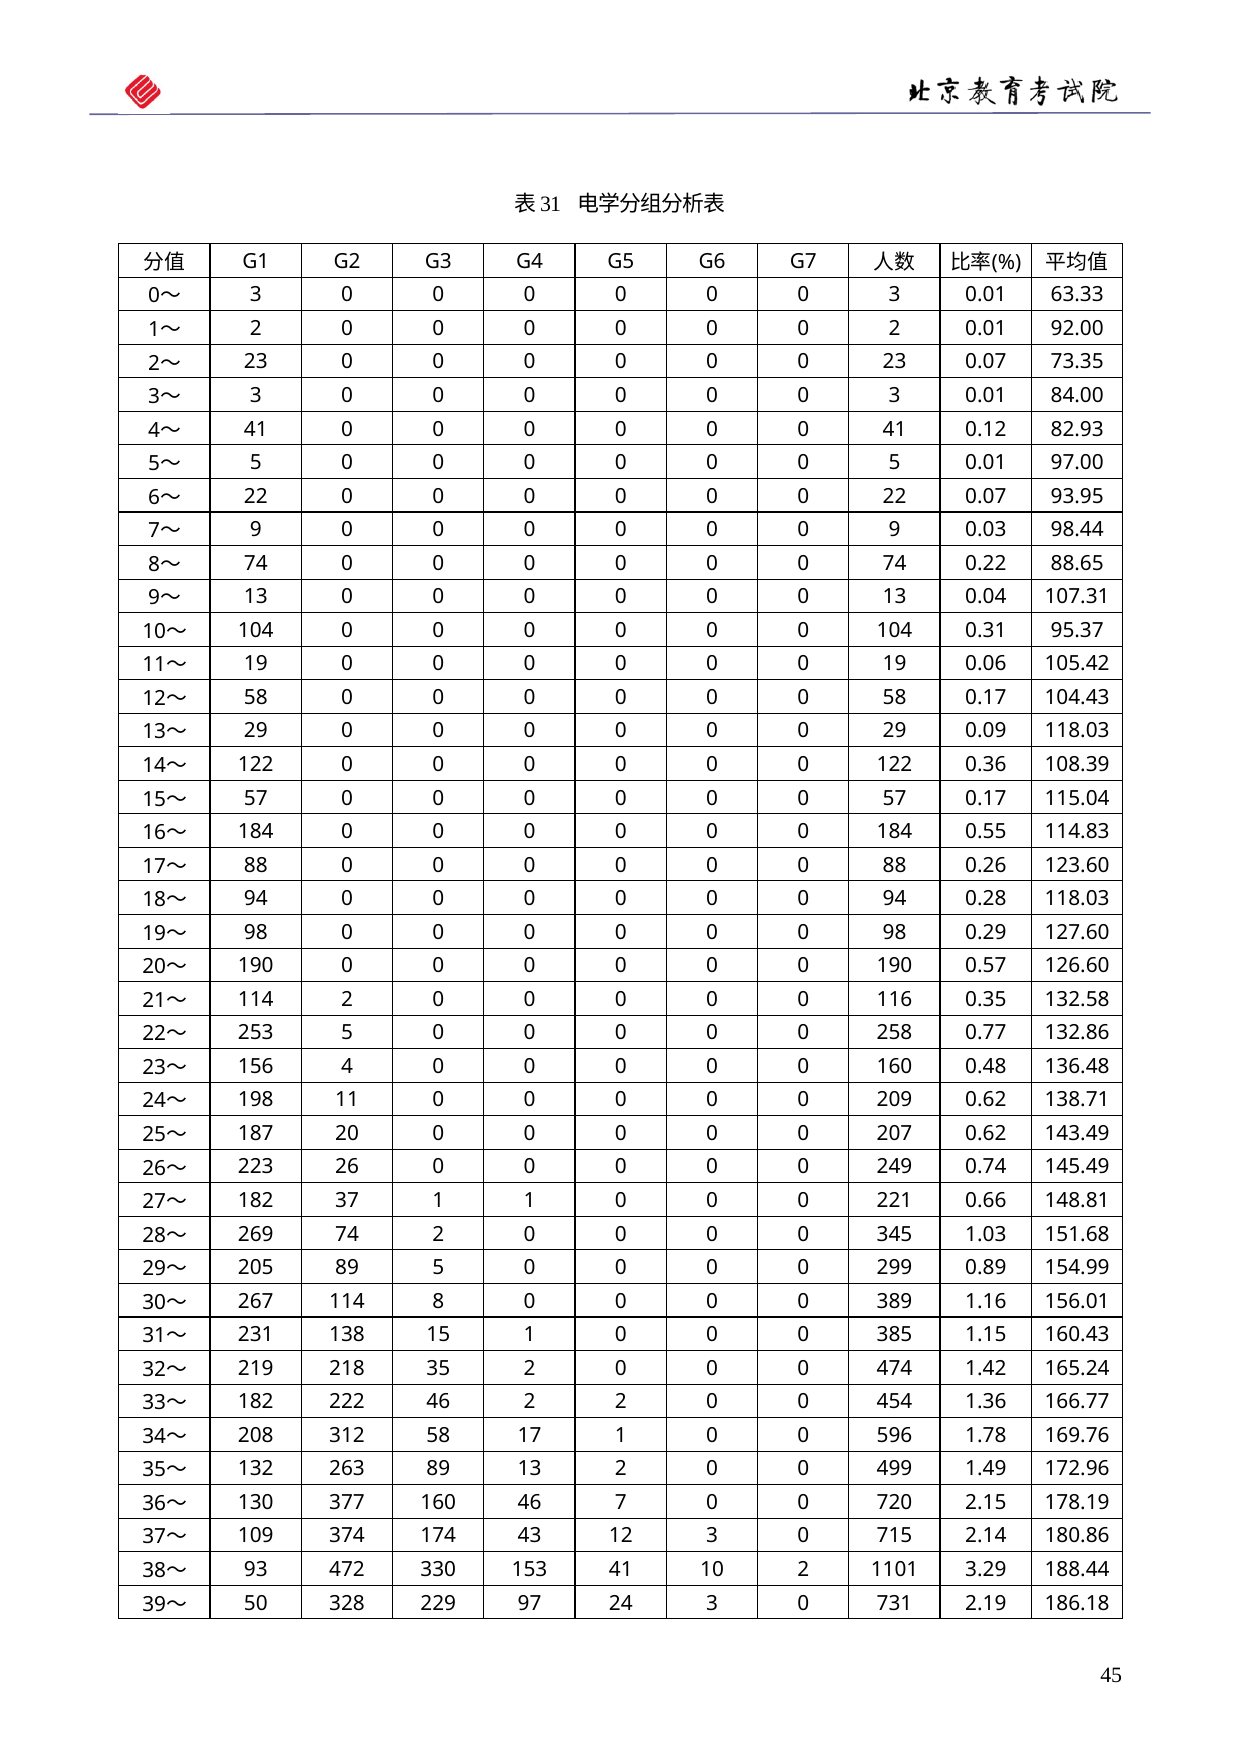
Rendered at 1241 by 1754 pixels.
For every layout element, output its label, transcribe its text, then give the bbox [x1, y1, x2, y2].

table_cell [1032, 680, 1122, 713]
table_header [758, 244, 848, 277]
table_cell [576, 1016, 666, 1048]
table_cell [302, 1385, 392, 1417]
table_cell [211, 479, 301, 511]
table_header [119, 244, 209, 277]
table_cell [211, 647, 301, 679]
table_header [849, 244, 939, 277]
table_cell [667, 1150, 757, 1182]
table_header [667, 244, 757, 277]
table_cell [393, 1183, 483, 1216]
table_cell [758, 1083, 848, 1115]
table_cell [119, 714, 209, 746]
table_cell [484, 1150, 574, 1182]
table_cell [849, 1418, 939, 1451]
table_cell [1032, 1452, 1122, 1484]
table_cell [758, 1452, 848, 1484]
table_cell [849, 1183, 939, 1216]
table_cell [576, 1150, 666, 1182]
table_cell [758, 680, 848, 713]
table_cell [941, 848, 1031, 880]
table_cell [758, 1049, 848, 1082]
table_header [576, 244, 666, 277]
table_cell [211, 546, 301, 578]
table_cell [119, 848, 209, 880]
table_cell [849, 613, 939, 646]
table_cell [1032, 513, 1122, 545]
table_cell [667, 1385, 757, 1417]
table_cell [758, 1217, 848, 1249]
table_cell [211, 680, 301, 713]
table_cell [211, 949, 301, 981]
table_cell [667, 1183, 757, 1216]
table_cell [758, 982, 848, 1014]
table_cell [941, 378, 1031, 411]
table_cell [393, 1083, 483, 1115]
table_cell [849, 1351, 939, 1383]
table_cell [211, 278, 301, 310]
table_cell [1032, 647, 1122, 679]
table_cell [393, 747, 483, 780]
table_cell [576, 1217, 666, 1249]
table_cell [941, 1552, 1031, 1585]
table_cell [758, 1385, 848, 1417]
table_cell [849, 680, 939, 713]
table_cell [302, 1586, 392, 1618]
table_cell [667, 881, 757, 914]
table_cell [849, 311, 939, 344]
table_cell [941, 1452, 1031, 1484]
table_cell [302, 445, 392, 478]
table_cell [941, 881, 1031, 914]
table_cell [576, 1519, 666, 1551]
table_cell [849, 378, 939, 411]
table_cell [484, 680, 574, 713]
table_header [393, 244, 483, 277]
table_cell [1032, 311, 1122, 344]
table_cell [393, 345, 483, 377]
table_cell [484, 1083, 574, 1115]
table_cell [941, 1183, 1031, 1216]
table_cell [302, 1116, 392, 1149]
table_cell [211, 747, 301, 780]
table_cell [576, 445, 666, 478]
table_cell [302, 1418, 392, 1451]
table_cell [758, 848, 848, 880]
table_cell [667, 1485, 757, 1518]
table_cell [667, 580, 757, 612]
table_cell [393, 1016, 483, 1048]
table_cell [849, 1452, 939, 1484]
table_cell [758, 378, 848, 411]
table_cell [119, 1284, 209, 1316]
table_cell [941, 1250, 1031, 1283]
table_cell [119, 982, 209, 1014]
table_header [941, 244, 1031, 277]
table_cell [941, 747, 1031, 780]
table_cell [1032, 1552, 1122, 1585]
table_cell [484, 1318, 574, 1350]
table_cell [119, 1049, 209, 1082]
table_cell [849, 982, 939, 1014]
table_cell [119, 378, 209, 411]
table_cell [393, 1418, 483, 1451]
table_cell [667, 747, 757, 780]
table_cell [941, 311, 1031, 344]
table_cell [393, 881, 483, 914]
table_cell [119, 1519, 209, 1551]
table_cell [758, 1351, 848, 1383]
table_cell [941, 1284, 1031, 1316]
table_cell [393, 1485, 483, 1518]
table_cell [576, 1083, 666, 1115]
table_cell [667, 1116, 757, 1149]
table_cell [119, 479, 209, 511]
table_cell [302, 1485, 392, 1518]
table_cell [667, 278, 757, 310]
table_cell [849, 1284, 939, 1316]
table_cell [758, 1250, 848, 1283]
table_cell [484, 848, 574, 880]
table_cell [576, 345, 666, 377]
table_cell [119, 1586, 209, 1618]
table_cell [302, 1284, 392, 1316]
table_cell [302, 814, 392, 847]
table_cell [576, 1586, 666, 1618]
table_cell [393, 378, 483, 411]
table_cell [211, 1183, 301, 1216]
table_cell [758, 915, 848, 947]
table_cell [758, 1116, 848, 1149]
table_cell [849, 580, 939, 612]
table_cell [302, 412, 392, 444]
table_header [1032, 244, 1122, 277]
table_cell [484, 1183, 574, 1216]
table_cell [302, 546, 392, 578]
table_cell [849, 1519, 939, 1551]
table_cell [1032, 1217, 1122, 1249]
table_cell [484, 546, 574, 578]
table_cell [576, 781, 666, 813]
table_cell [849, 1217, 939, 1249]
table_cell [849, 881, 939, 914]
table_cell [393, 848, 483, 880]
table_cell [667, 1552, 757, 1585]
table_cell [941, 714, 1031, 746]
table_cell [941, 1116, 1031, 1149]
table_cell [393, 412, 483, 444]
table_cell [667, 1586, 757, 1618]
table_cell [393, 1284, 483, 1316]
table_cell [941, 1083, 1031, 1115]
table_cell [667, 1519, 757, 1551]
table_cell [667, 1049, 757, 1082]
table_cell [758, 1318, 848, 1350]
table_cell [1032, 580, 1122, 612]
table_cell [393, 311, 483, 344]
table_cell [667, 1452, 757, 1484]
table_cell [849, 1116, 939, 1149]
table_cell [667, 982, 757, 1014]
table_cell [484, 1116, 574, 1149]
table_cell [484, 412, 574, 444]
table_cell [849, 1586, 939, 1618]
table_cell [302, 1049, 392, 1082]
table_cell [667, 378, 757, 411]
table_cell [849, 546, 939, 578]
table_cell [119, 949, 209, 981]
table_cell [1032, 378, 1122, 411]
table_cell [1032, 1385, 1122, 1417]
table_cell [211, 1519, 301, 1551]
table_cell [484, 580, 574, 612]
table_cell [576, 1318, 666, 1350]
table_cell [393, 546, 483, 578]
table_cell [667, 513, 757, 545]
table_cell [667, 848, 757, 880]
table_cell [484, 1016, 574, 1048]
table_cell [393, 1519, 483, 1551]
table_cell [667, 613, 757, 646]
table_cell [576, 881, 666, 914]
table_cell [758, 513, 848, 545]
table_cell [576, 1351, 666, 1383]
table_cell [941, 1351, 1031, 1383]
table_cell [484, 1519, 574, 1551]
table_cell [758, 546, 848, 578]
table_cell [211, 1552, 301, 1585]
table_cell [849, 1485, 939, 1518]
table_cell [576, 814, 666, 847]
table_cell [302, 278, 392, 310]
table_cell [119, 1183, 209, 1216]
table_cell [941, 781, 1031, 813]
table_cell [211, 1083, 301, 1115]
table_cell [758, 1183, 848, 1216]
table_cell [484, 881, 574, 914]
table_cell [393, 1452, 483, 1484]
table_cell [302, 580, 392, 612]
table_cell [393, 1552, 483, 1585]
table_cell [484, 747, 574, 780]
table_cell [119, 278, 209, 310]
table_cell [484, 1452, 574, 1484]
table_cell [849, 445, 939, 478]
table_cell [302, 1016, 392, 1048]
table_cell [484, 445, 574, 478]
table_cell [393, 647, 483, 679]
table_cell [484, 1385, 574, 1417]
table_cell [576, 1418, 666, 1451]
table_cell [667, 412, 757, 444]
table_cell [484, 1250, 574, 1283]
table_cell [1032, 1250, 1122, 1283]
picture [118, 71, 170, 114]
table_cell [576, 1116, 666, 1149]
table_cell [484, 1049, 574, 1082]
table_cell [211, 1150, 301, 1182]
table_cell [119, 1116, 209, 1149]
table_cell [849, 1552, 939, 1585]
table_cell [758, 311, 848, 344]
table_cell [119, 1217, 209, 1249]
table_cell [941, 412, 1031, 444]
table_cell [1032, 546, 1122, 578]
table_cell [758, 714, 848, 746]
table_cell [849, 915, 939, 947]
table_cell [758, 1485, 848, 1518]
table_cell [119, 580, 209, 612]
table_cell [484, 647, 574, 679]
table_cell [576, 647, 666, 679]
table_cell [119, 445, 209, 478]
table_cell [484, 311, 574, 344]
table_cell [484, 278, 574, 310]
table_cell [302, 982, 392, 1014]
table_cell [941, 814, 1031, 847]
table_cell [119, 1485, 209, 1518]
text 表 31 电学分组分析表 [118, 186, 1122, 218]
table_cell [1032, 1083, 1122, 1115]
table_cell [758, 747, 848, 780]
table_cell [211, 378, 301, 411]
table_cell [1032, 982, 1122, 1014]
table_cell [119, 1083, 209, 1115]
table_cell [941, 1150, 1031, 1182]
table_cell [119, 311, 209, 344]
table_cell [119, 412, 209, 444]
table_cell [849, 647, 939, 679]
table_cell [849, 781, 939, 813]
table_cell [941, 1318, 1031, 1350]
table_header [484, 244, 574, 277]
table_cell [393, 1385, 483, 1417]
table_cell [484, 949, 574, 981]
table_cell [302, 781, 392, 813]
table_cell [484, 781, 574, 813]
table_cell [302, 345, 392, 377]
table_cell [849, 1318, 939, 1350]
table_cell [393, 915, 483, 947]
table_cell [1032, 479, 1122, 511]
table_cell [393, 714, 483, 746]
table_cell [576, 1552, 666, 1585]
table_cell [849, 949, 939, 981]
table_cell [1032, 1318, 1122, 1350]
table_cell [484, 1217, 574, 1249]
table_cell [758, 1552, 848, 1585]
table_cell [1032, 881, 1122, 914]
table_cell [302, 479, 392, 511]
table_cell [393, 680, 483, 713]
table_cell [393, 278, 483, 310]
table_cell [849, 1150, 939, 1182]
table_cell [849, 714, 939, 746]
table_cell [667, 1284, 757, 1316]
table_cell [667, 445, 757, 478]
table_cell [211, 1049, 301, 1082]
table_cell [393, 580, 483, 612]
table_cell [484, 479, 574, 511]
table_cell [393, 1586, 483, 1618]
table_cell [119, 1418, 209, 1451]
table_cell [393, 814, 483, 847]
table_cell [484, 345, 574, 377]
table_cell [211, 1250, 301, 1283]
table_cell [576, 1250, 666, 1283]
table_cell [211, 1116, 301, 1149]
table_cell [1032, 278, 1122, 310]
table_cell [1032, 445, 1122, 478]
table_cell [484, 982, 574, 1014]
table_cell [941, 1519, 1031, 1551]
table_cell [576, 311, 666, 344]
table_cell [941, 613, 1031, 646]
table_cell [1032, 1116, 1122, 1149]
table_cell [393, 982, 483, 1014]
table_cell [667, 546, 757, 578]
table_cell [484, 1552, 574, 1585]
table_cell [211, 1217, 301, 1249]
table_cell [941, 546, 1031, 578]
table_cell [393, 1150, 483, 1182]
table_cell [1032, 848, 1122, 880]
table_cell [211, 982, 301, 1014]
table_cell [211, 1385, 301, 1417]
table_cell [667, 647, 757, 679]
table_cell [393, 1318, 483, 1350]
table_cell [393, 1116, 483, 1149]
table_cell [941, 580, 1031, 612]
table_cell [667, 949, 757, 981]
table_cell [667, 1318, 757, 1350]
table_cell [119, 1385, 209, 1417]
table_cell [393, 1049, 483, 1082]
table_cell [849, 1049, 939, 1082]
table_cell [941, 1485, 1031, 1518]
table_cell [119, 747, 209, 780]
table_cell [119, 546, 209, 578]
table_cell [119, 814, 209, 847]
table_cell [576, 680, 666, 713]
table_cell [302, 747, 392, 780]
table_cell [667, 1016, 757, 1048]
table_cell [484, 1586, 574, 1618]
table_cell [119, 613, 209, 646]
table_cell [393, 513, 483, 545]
picture [909, 71, 1123, 108]
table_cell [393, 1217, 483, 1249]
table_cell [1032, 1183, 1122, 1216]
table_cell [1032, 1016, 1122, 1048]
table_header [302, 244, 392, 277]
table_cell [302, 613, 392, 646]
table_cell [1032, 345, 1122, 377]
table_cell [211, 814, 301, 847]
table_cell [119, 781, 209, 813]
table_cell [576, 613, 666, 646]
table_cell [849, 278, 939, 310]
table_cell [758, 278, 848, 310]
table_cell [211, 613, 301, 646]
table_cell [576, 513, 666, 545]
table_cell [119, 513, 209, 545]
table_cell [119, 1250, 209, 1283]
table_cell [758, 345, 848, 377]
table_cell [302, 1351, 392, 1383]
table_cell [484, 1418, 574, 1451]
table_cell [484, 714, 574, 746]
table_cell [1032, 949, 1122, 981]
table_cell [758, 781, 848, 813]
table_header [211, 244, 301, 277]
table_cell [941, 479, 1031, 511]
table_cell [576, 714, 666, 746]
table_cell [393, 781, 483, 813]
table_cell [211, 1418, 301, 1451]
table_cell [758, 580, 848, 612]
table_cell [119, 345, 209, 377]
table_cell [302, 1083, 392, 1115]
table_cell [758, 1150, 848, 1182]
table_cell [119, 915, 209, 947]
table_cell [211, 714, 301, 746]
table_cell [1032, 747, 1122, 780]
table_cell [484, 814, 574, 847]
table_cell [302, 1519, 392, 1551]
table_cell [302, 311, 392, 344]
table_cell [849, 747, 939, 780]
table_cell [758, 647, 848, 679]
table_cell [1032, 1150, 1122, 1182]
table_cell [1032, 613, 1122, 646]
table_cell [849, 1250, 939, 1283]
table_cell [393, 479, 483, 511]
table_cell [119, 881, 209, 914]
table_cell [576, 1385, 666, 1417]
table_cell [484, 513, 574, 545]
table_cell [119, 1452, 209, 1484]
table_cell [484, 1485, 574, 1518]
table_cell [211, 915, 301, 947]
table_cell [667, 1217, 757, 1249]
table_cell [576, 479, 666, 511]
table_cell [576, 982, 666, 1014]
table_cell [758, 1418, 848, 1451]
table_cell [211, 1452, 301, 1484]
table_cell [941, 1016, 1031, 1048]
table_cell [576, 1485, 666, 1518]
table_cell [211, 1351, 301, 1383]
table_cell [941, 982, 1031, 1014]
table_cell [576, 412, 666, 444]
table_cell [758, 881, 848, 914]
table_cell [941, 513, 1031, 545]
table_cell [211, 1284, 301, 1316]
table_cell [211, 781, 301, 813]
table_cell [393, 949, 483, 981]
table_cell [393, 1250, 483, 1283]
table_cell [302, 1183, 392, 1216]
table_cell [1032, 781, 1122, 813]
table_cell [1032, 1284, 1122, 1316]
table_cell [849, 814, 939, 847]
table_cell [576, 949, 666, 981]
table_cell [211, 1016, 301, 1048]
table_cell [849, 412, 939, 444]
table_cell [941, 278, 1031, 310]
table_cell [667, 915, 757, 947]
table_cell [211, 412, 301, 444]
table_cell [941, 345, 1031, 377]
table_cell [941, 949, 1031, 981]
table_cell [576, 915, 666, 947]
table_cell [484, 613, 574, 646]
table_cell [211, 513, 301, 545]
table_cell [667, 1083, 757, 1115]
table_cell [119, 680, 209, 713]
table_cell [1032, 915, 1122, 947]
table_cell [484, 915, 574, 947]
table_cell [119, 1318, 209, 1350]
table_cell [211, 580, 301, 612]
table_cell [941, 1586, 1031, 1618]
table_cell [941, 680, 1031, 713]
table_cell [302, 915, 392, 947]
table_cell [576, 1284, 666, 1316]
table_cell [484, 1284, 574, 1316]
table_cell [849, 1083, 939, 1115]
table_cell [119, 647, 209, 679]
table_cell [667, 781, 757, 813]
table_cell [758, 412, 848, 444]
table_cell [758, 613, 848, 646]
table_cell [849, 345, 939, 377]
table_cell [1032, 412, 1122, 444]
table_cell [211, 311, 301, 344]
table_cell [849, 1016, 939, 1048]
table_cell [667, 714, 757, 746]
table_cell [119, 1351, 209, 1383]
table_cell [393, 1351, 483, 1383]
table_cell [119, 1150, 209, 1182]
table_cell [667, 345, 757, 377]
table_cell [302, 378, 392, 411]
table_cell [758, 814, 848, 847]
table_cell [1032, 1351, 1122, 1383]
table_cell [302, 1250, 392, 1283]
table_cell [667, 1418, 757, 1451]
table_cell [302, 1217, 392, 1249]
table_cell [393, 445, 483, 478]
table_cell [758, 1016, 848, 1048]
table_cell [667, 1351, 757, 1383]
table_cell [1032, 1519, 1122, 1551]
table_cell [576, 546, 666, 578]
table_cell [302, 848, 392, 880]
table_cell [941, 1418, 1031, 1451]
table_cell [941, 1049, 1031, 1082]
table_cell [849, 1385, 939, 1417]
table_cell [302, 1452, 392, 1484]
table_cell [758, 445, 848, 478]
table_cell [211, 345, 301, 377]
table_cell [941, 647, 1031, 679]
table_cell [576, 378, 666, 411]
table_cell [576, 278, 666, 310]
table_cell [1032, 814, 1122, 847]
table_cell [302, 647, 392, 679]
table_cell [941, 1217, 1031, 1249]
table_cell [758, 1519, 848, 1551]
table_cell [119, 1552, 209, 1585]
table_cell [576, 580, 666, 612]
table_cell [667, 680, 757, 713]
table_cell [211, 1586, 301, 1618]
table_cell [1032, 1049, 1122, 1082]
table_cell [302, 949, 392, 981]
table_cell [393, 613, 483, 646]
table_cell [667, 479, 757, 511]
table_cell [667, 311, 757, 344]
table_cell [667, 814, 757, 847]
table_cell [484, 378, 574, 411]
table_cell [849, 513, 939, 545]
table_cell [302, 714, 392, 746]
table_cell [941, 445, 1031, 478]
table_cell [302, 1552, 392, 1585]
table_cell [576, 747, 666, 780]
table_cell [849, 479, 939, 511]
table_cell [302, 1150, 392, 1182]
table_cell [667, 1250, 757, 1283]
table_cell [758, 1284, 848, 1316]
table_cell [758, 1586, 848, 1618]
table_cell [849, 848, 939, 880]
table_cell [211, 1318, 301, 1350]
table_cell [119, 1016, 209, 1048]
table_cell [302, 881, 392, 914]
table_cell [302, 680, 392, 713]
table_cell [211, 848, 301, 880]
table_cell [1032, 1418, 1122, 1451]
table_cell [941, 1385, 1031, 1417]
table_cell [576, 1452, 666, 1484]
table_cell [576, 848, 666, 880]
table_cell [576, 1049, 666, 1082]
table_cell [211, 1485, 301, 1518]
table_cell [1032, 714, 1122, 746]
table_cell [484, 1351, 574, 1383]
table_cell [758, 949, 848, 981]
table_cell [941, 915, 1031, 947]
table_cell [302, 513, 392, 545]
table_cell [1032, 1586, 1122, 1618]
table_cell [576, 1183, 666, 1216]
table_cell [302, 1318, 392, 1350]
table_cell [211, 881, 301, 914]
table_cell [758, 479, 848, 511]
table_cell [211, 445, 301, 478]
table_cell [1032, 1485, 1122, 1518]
